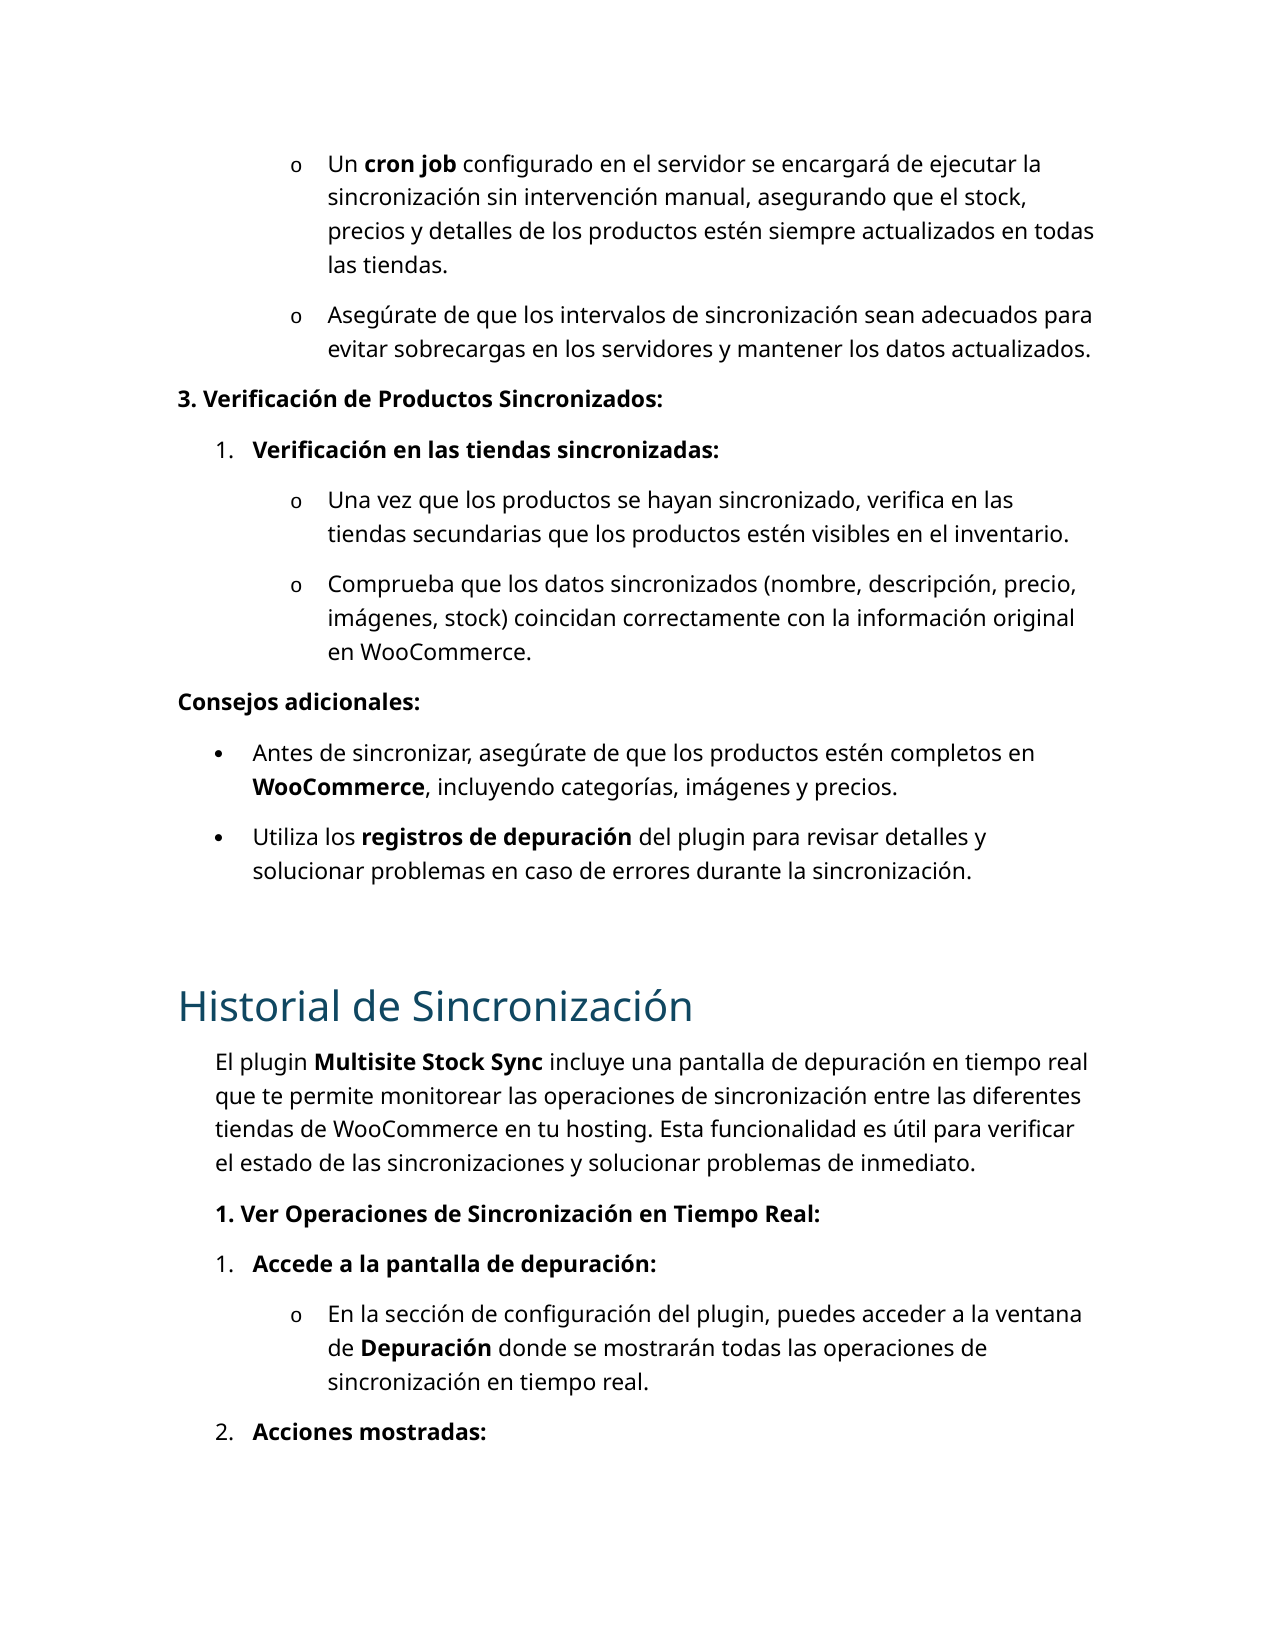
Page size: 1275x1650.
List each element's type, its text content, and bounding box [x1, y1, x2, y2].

list Comprueba que los datos sincronizados (nombre, descripción, precio, imágenes, stock) coincidan correctamente con la información original en WooCommerce. [290, 568, 1098, 667]
list En la sección de configuración del plugin, puedes acceder a la ventana de Depuración donde se mostrarán todas las operaciones de sincronización en tiempo real. [290, 1298, 1098, 1397]
text Consejos adicionales: [177, 686, 1098, 718]
list Un cron job configurado en el servidor se encargará de ejecutar la sincronización sin intervención manual, asegurando que el stock, precios y detalles de los productos estén siempre actualizados en todas las tiendas. [290, 148, 1098, 280]
text 3. Verificación de Productos Sincronizados: [177, 383, 1098, 415]
list Acciones mostradas: [215, 1416, 1098, 1448]
list Verificación en las tiendas sincronizadas: [215, 434, 1098, 465]
list Utiliza los registros de depuración del plugin para revisar detalles y solucionar problemas en caso de errores durante la sincronización. [215, 821, 1098, 886]
text 1. Ver Operaciones de Sincronización en Tiempo Real: [215, 1198, 1098, 1229]
list Accede a la pantalla de depuración: [215, 1248, 1098, 1279]
list Una vez que los productos se hayan sincronizado, verifica en las tiendas secundarias que los productos estén visibles en el inventario. [290, 484, 1098, 549]
subtitle Historial de Sincronización [177, 976, 1098, 1033]
list Asegúrate de que los intervalos de sincronización sean adecuados para evitar sobrecargas en los servidores y mantener los datos actualizados. [290, 299, 1098, 364]
text El plugin Multisite Stock Sync incluye una pantalla de depuración en tiempo real que te permite monitorear las operaciones de sincronización entre las diferentes tiendas de WooCommerce en tu hosting. Esta funcionalidad es útil para verificar el estado de las sincronizaciones y solucionar problemas de inmediato. [215, 1046, 1098, 1178]
list Antes de sincronizar, asegúrate de que los productos estén completos en WooCommerce, incluyendo categorías, imágenes y precios. [215, 737, 1098, 802]
